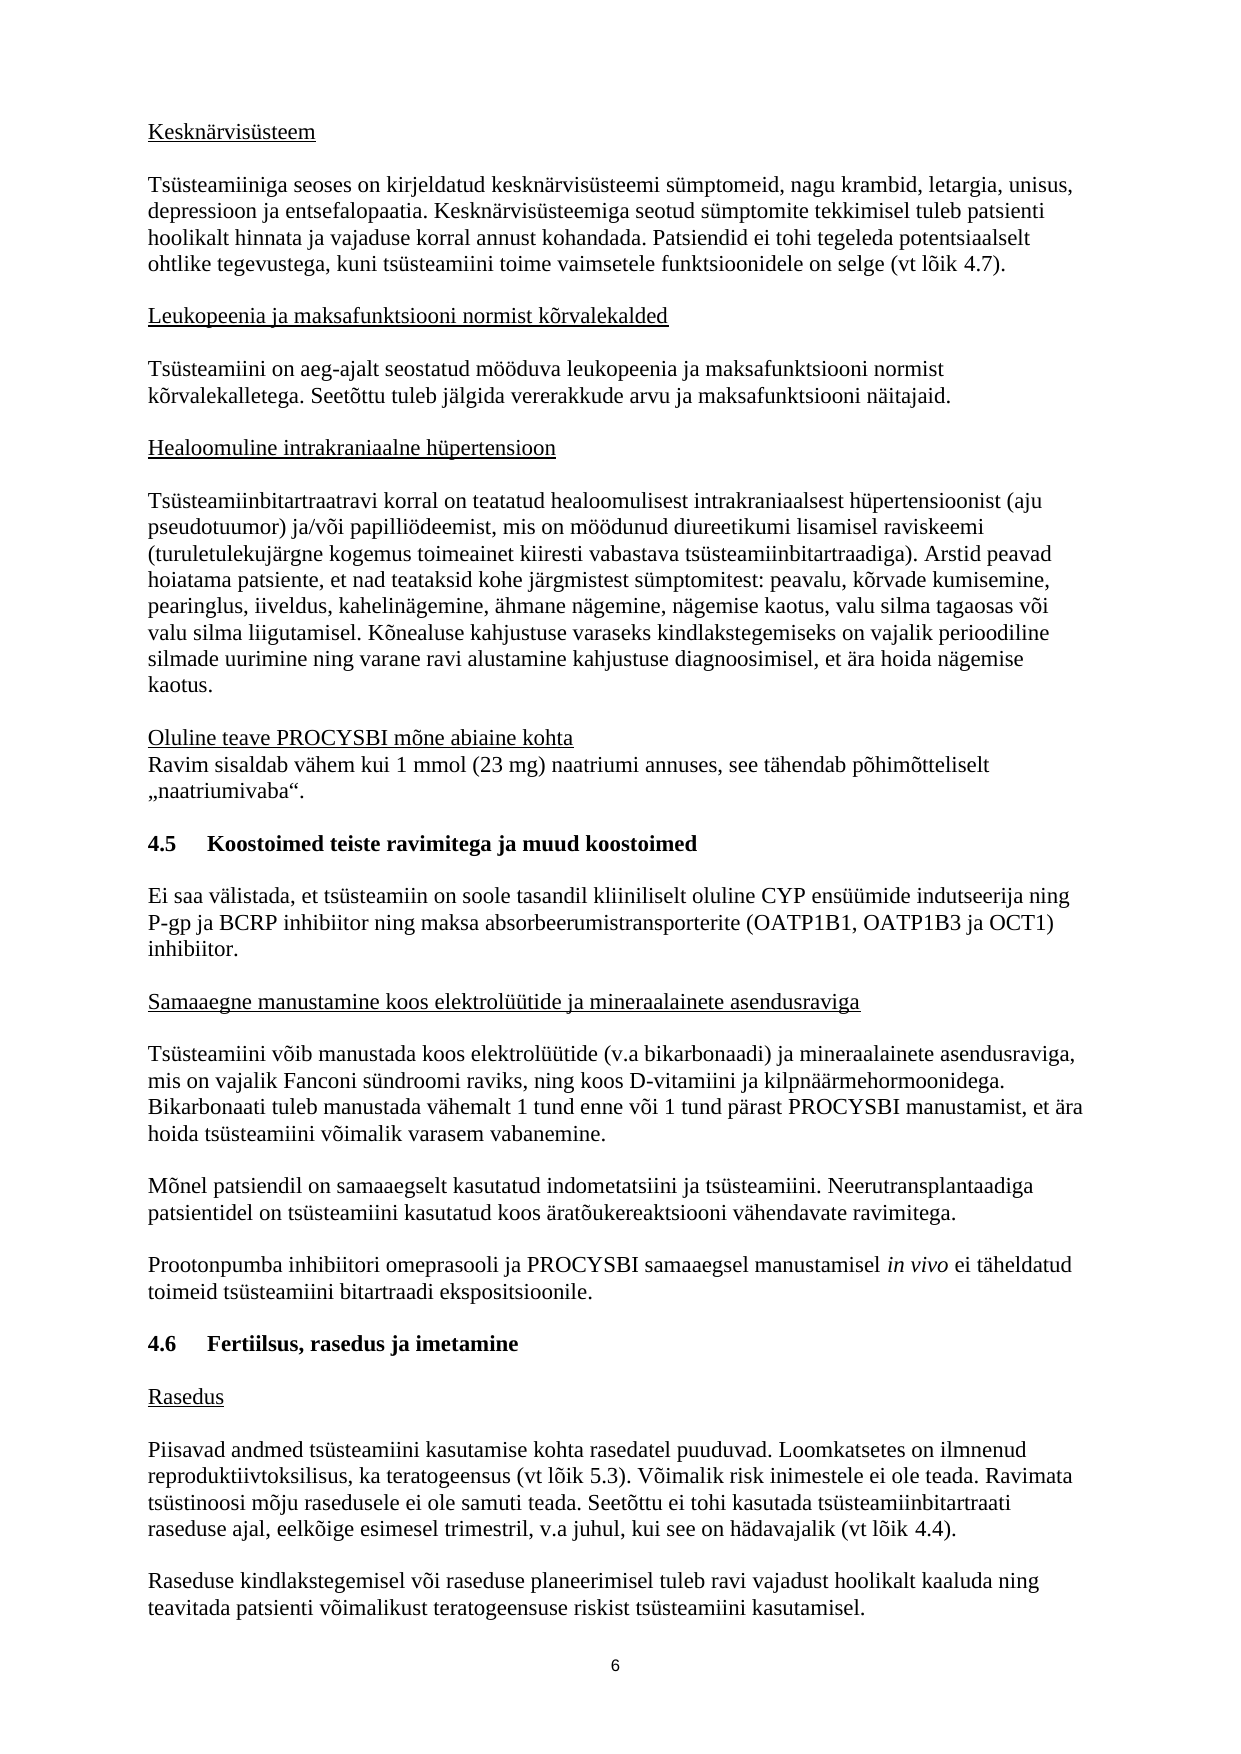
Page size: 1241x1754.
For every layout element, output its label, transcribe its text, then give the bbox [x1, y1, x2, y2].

text Mõnel patsiendil on samaaegselt kasutatud indometatsiini ja tsüsteamiini. Neerutransplantaadiga patsientidel on tsüsteamiini kasutatud koos äratõukereaktsiooni vähendavate ravimitega. [148, 1172, 1092, 1225]
text Tsüsteamiini on aeg-ajalt seostatud mööduva leukopeenia ja maksafunktsiooni normist kõrvalekalletega. Seetõttu tuleb jälgida vererakkude arvu ja maksafunktsiooni näitajaid. [148, 355, 1092, 408]
text Oluline teave PROCYSBI mõne abiaine kohta [148, 724, 1092, 751]
text Samaaegne manustamine koos elektrolüütide ja mineraalainete asendusraviga [148, 988, 1092, 1014]
text 4.6 Fertiilsus, rasedus ja imetamine [148, 1330, 1092, 1357]
text Prootonpumba inhibiitori omeprasooli ja PROCYSBI samaaegsel manustamisel in vivo ei täheldatud toimeid tsüsteamiini bitartraadi ekspositsioonile. [148, 1251, 1092, 1304]
text Raseduse kindlakstegemisel või raseduse planeerimisel tuleb ravi vajadust hoolikalt kaaluda ning teavitada patsienti võimalikust teratogeensuse riskist tsüsteamiini kasutamisel. [148, 1568, 1092, 1620]
text Tsüsteamiinbitartraatravi korral on teatatud healoomulisest intrakraniaalsest hüpertensioonist (aju pseudotuumor) ja/või papilliödeemist, mis on möödunud diureetikumi lisamisel raviskeemi (turuletulekujärgne kogemus toimeainet kiiresti vabastava tsüsteamiinbitartraadiga). Arstid peavad hoiatama patsiente, et nad teataksid kohe järgmistest sümptomitest: peavalu, kõrvade kumisemine, pearinglus, iiveldus, kahelinägemine, ähmane nägemine, nägemise kaotus, valu silma tagaosas või valu silma liigutamisel. Kõnealuse kahjustuse varaseks kindlakstegemiseks on vajalik perioodiline silmade uurimine ning varane ravi alustamine kahjustuse diagnoosimisel, et ära hoida nägemise kaotus. [148, 487, 1092, 698]
text Tsüsteamiiniga seoses on kirjeldatud kesknärvisüsteemi sümptomeid, nagu krambid, letargia, unisus, depressioon ja entsefalopaatia. Kesknärvisüsteemiga seotud sümptomite tekkimisel tuleb patsienti hoolikalt hinnata ja vajaduse korral annust kohandada. Patsiendid ei tohi tegeleda potentsiaalselt ohtlike tegevustega, kuni tsüsteamiini toime vaimsetele funktsioonidele on selge (vt lõik 4.7). [148, 171, 1092, 276]
text Ravim sisaldab vähem kui 1 mmol (23 mg) naatriumi annuses, see tähendab põhimõtteliselt „naatriumivaba“. [148, 751, 1092, 803]
text Healoomuline intrakraniaalne hüpertensioon [148, 434, 1092, 461]
text Tsüsteamiini võib manustada koos elektrolüütide (v.a bikarbonaadi) ja mineraalainete asendusraviga, mis on vajalik Fanconi sündroomi raviks, ning koos D-vitamiini ja kilpnäärmehormoonidega. Bikarbonaati tuleb manustada vähemalt 1 tund enne või 1 tund pärast PROCYSBI manustamist, et ära hoida tsüsteamiini võimalik varasem vabanemine. [148, 1041, 1092, 1146]
text 4.5 Koostoimed teiste ravimitega ja muud koostoimed [148, 830, 1092, 856]
text Piisavad andmed tsüsteamiini kasutamise kohta rasedatel puuduvad. Loomkatsetes on ilmnenud reproduktiivtoksilisus, ka teratogeensus (vt lõik 5.3). Võimalik risk inimestele ei ole teada. Ravimata tsüstinoosi mõju rasedusele ei ole samuti teada. Seetõttu ei tohi kasutada tsüsteamiinbitartraati raseduse ajal, eelkõige esimesel trimestril, v.a juhul, kui see on hädavajalik (vt lõik 4.4). [148, 1436, 1092, 1541]
text Rasedus [148, 1383, 1092, 1409]
text Kesknärvisüsteem [148, 118, 1092, 144]
text Ei saa välistada, et tsüsteamiin on soole tasandil kliiniliselt oluline CYP ensüümide indutseerija ning P-gp ja BCRP inhibiitor ning maksa absorbeerumistransporterite (OATP1B1, OATP1B3 ja OCT1) inhibiitor. [148, 882, 1092, 961]
text Leukopeenia ja maksafunktsiooni normist kõrvalekalded [148, 303, 1092, 329]
